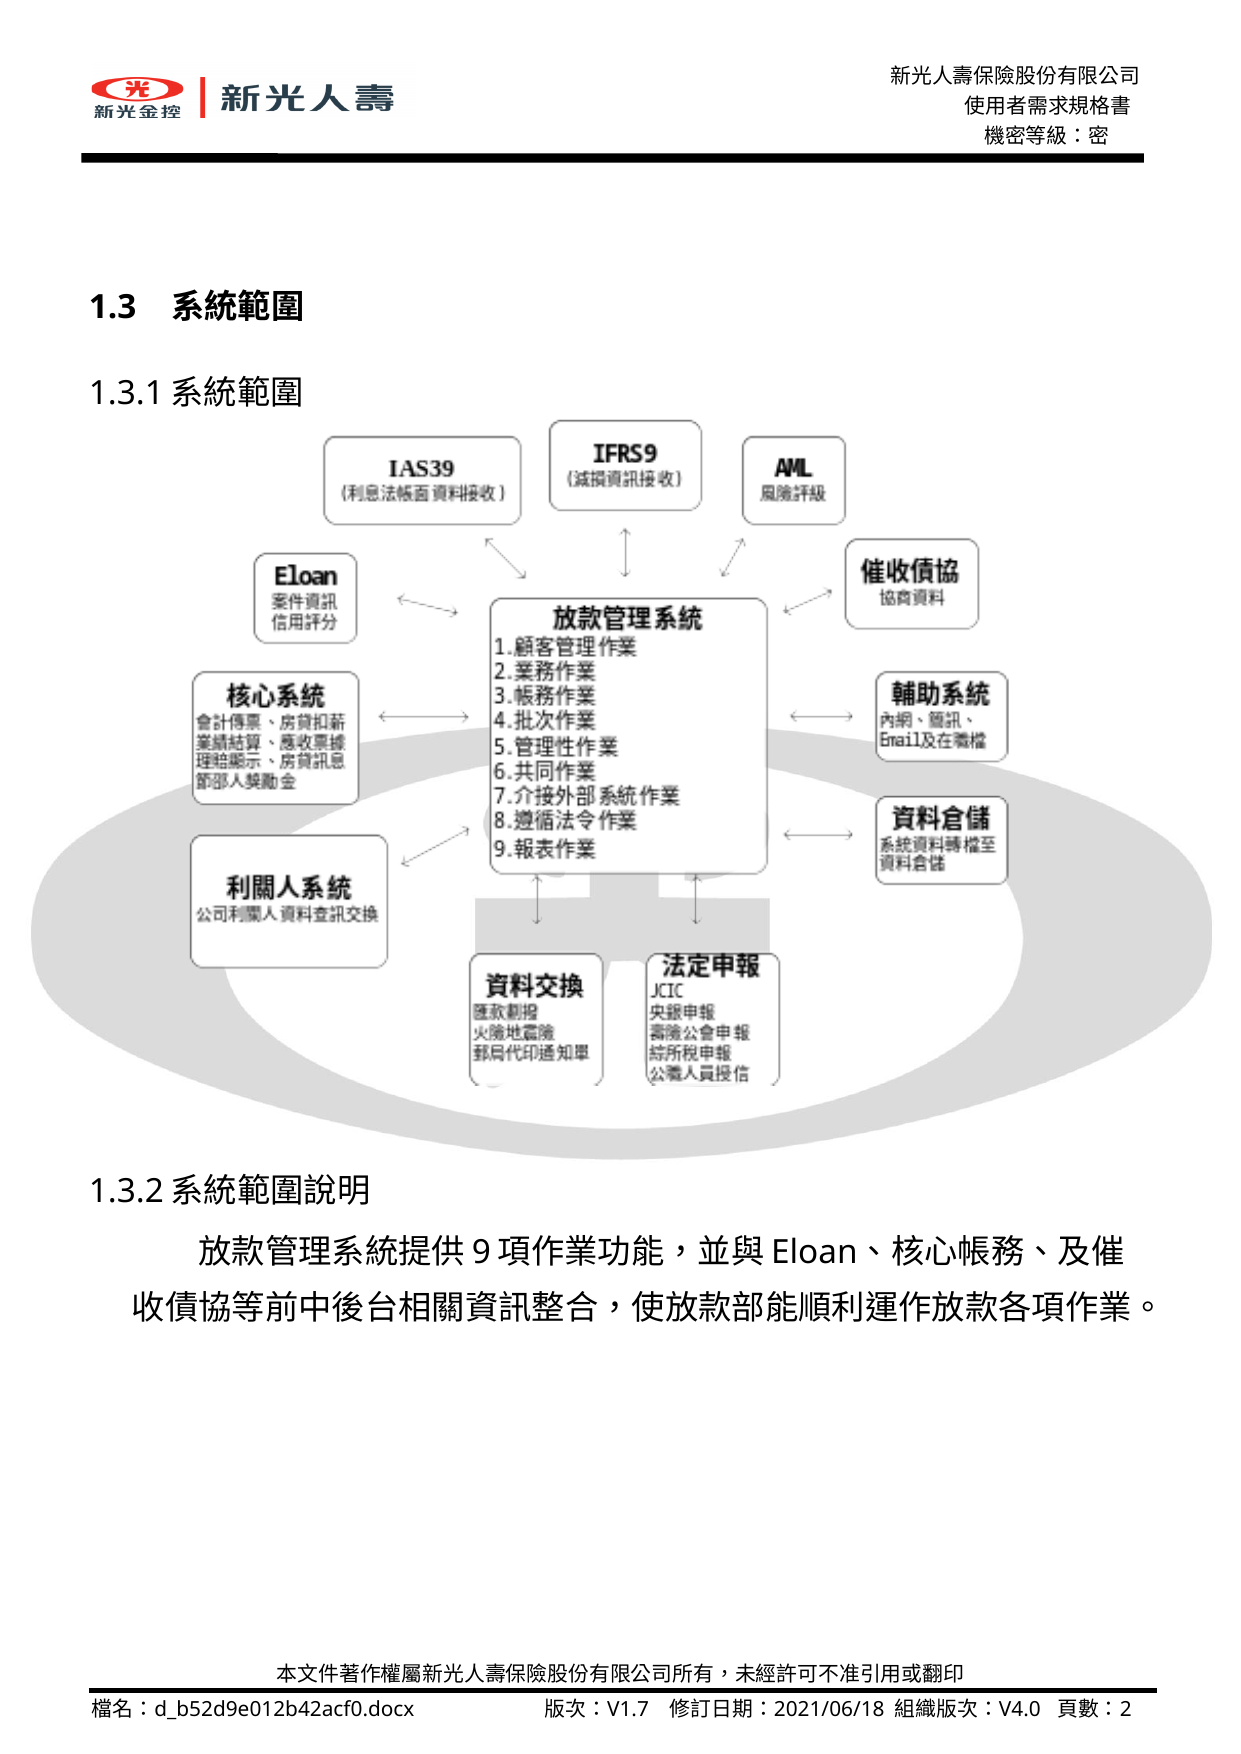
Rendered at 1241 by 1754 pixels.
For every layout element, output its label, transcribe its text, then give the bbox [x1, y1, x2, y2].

subtitle 1.3 系統範圍 [89, 280, 1152, 328]
subtitle 1.3.2系統範圍說明 [89, 1164, 1152, 1213]
text 放款管理系統提供9項作業功能，並與Eloan、核心帳務、及催收債協等前中後台相關資訊整合，使放款部能順利運作放款各項作業。 [132, 1225, 1152, 1329]
picture [91, 61, 417, 118]
subtitle 1.3.1系統範圍 [89, 366, 1152, 414]
picture [25, 713, 1215, 1166]
